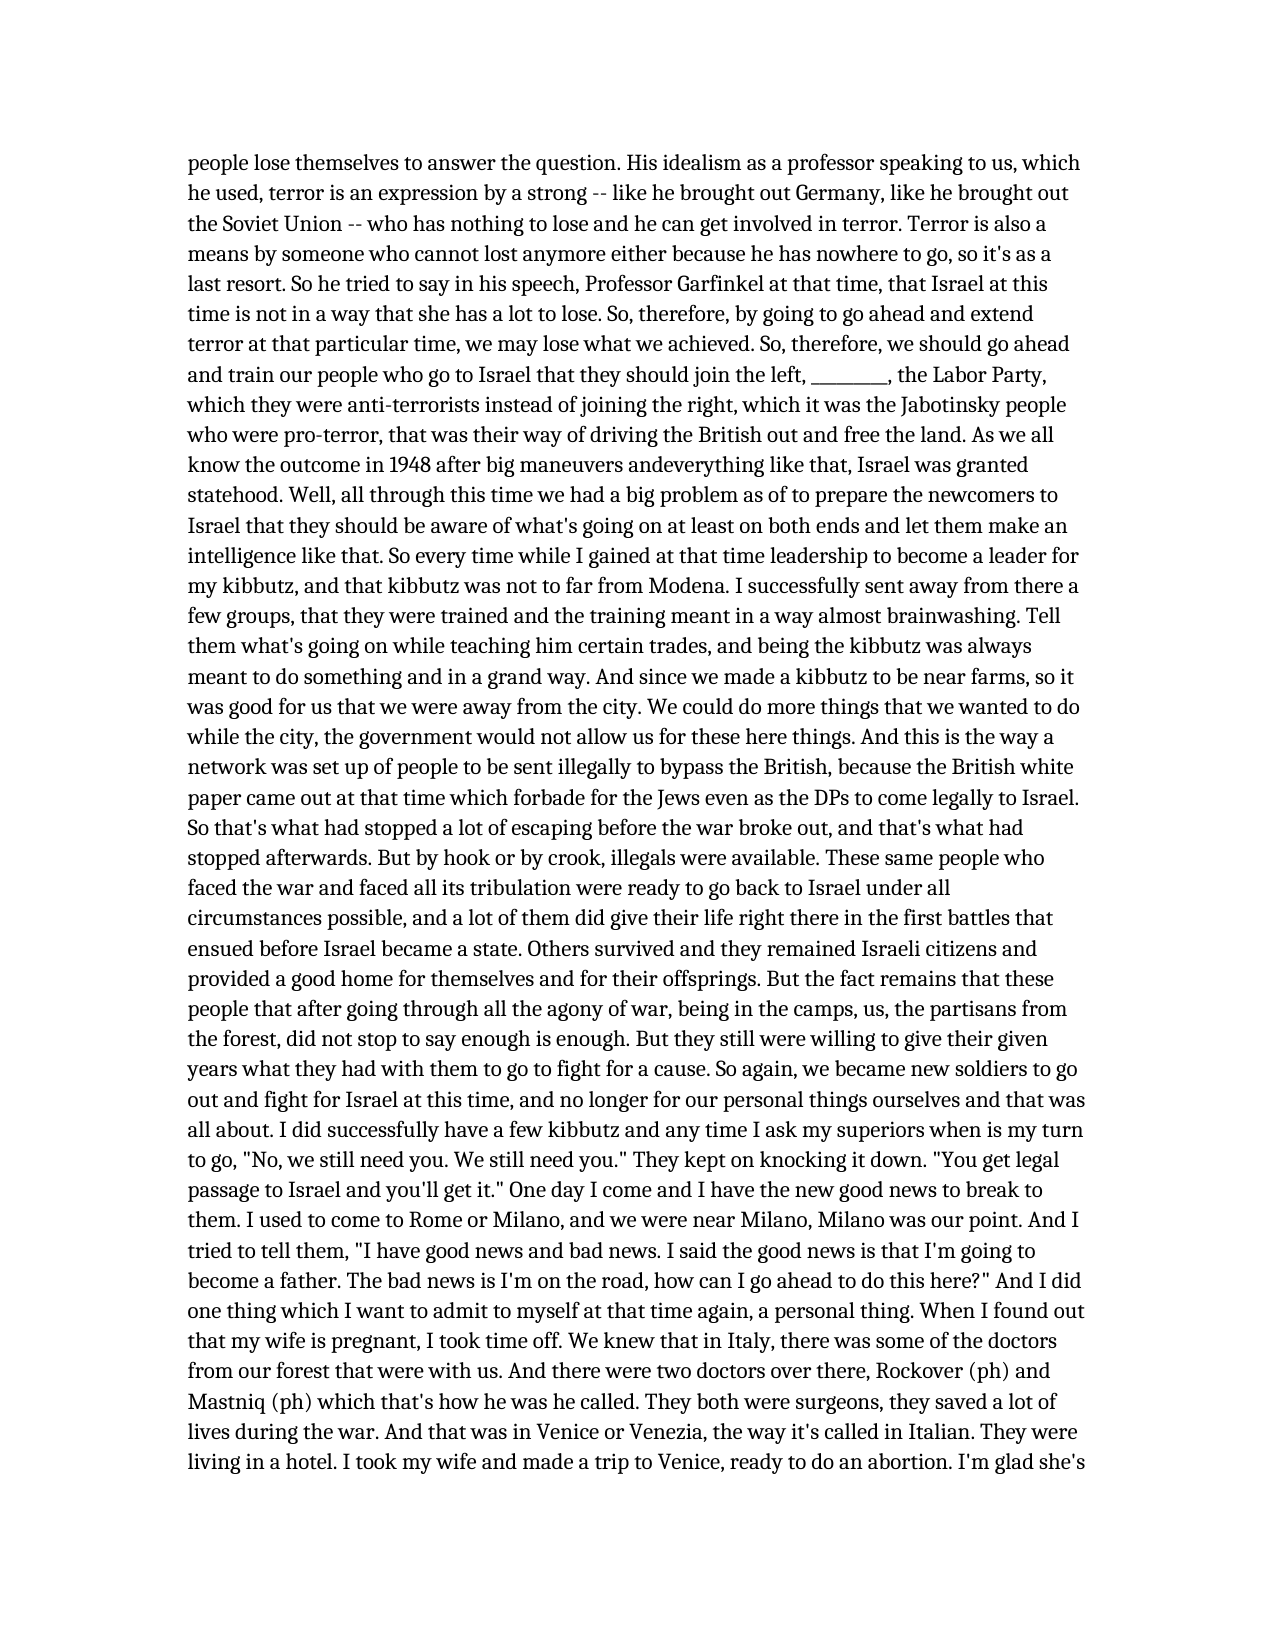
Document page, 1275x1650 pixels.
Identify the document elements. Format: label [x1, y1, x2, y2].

text [187, 150, 1087, 1475]
